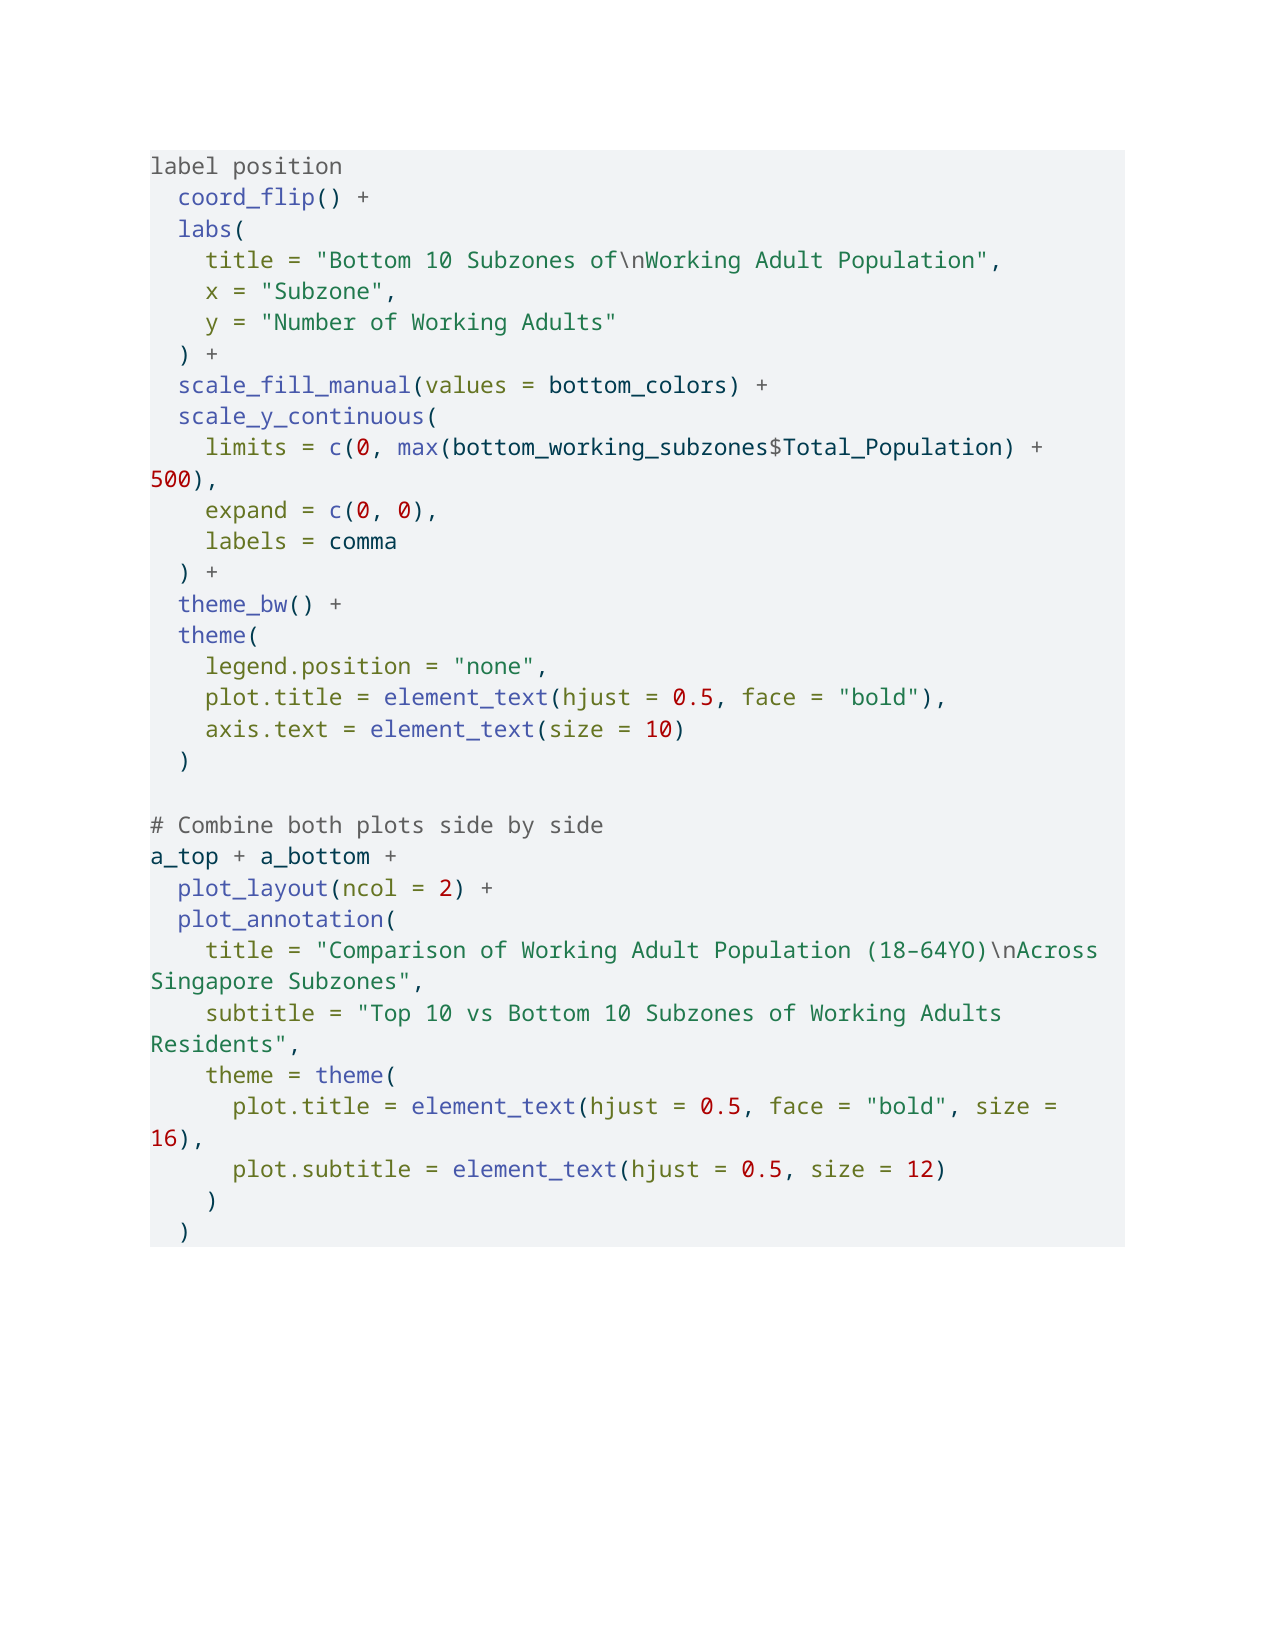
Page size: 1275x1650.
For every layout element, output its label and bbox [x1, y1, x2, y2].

text [150, 150, 1125, 1247]
